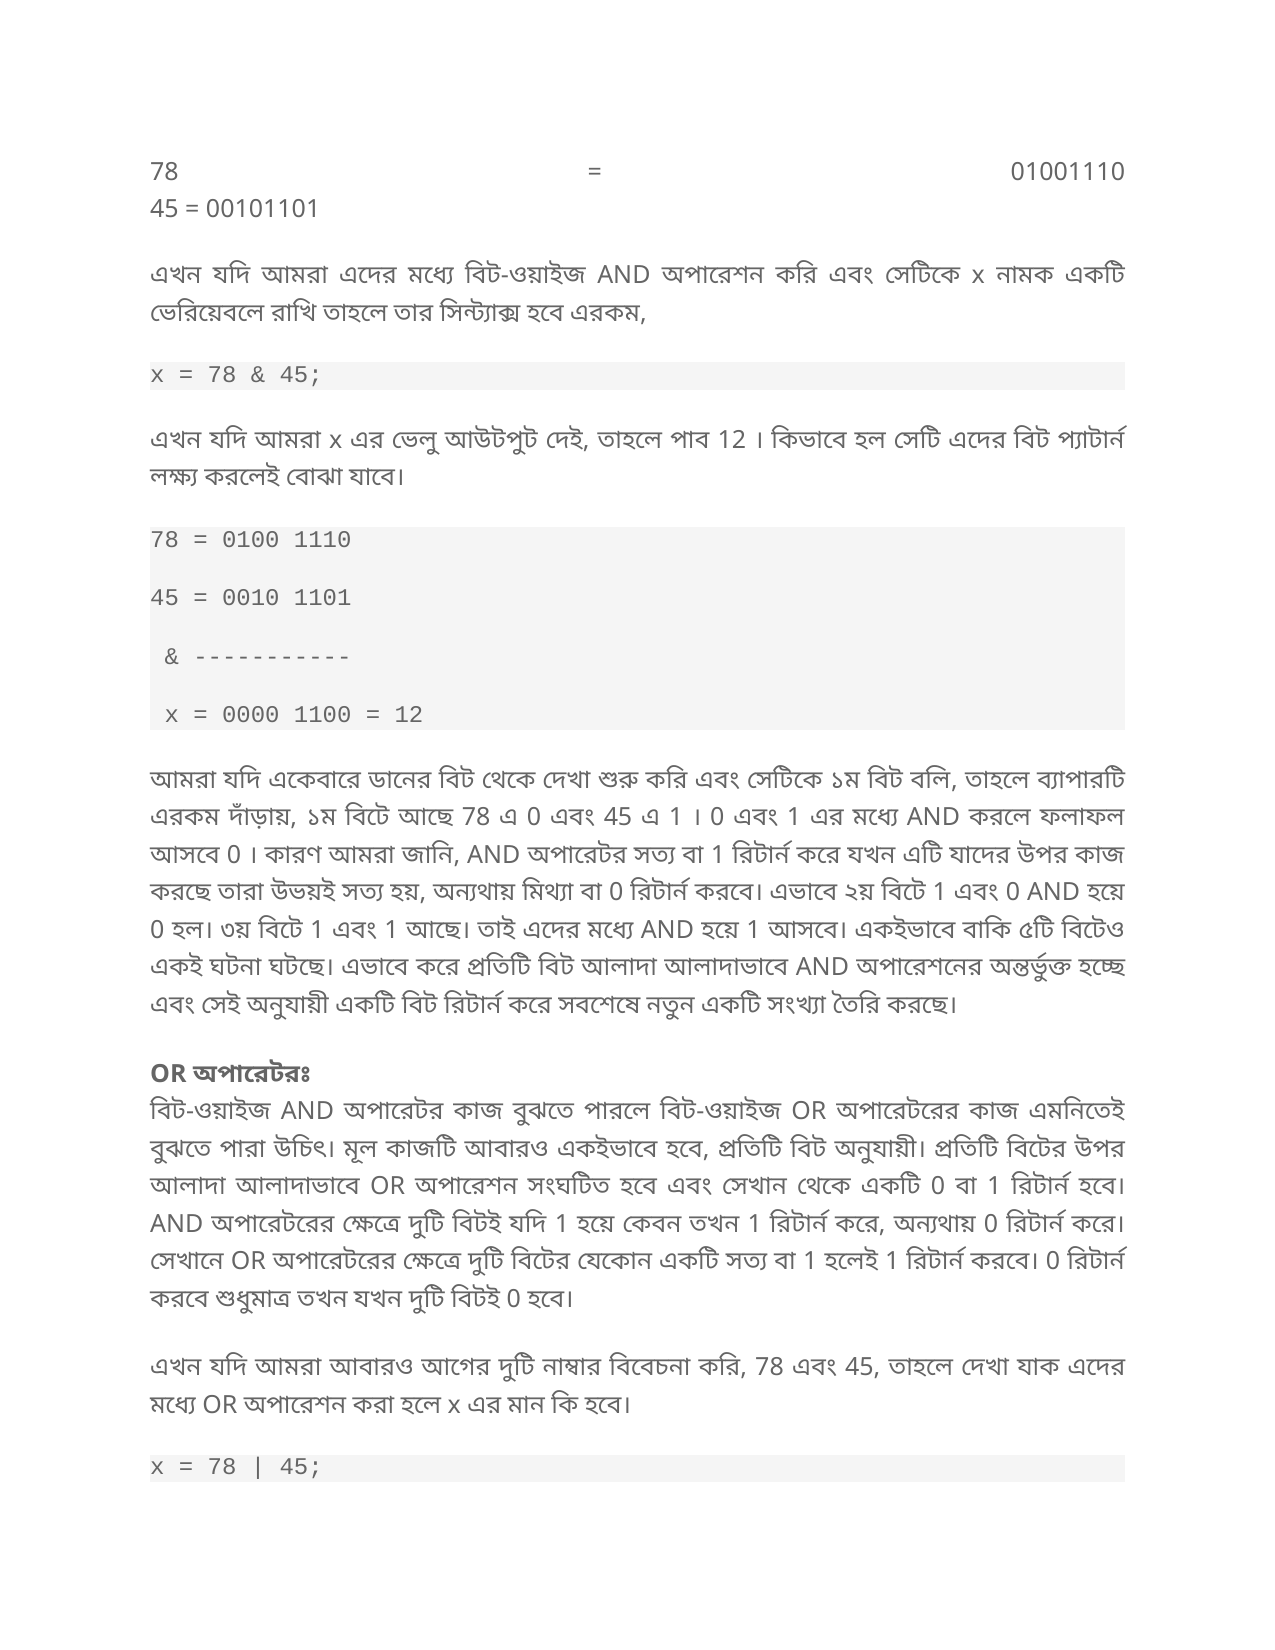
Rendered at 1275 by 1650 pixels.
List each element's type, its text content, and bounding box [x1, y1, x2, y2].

text 78 = 0100 1110 [150, 527, 1125, 554]
text & ----------- [150, 644, 1125, 671]
text x = 78 & 45; [150, 362, 1125, 390]
text OR অপারেটরঃ [150, 1055, 1125, 1092]
text 45 = 0010 1101 [150, 586, 1125, 613]
text বিট-ওয়াইজ AND অপারেটর কাজ বুঝতে পারলে বিট-ওয়াইজ OR অপারেটরের কাজ এমনিতেই বুঝতে পারা উচিৎ। মূল কাজটি আবারও একইভাবে হবে, প্রতিটি বিট অনুযায়ী। প্রতিটি বিটের উপর আলাদা আলাদাভাবে OR অপারেশন সংঘটিত হবে এবং সেখান থেকে একটি 0 বা 1 রিটার্ন হবে। AND অপারেটরের ক্ষেত্রে দুটি বিটই যদি 1 হয়ে কেবন তখন 1 রিটার্ন করে, অন্যথায় 0 রিটার্ন করে। সেখানে OR অপারেটরের ক্ষেত্রে দুটি বিটের যেকোন একটি সত্য বা 1 হলেই 1 রিটার্ন করবে। 0 রিটার্ন করবে শুধুমাত্র তখন যখন দুটি বিটই 0 হবে। [150, 1092, 1125, 1317]
text আমরা যদি একেবারে ডানের বিট থেকে দেখা শুরু করি এবং সেটিকে ১ম বিট বলি, তাহলে ব্যাপারটি এরকম দাঁড়ায়, ১ম বিটে আছে 78 এ 0 এবং 45 এ 1 । 0 এবং 1 এর মধ্যে AND করলে ফলাফল আসবে 0 । কারণ আমরা জানি, AND অপারেটর সত্য বা 1 রিটার্ন করে যখন এটি যাদের উপর কাজ করছে তারা উভয়ই সত্য হয়, অন্যথায় মিথ্যা বা 0 রিটার্ন করবে। এভাবে ২য় বিটে 1 এবং 0 AND হয়ে 0 হল। ৩য় বিটে 1 এবং 1 আছে। তাই এদের মধ্যে AND হয়ে 1 আসবে। একইভাবে বাকি ৫টি বিটেও একই ঘটনা ঘটছে। এভাবে করে প্রতিটি বিট আলাদা আলাদাভাবে AND অপারেশনের অন্তর্ভুক্ত হচ্ছে এবং সেই অনুযায়ী একটি বিট রিটার্ন করে সবশেষে নতুন একটি সংখ্যা তৈরি করছে। [150, 761, 1125, 1023]
text 78 = 01001110 45 = 00101101 [150, 150, 1125, 225]
text x = 78 | 45; [150, 1455, 1125, 1482]
text এখন যদি আমরা x এর ভেলু আউটপুট দেই, তাহলে পাব 12 । কিভাবে হল সেটি এদের বিট প্যাটার্ন লক্ষ্য করলেই বোঝা যাবে। [150, 421, 1125, 496]
text এখন যদি আমরা আবারও আগের দুটি নাম্বার বিবেচনা করি, 78 এবং 45, তাহলে দেখা যাক এদের মধ্যে OR অপারেশন করা হলে x এর মান কি হবে। [150, 1348, 1125, 1423]
text এখন যদি আমরা এদের মধ্যে বিট-ওয়াইজ AND অপারেশন করি এবং সেটিকে x নামক একটি ভেরিয়েবলে রাখি তাহলে তার সিন্ট্যাক্স হবে এরকম, [150, 256, 1125, 331]
text x = 0000 1100 = 12 [150, 702, 1125, 730]
